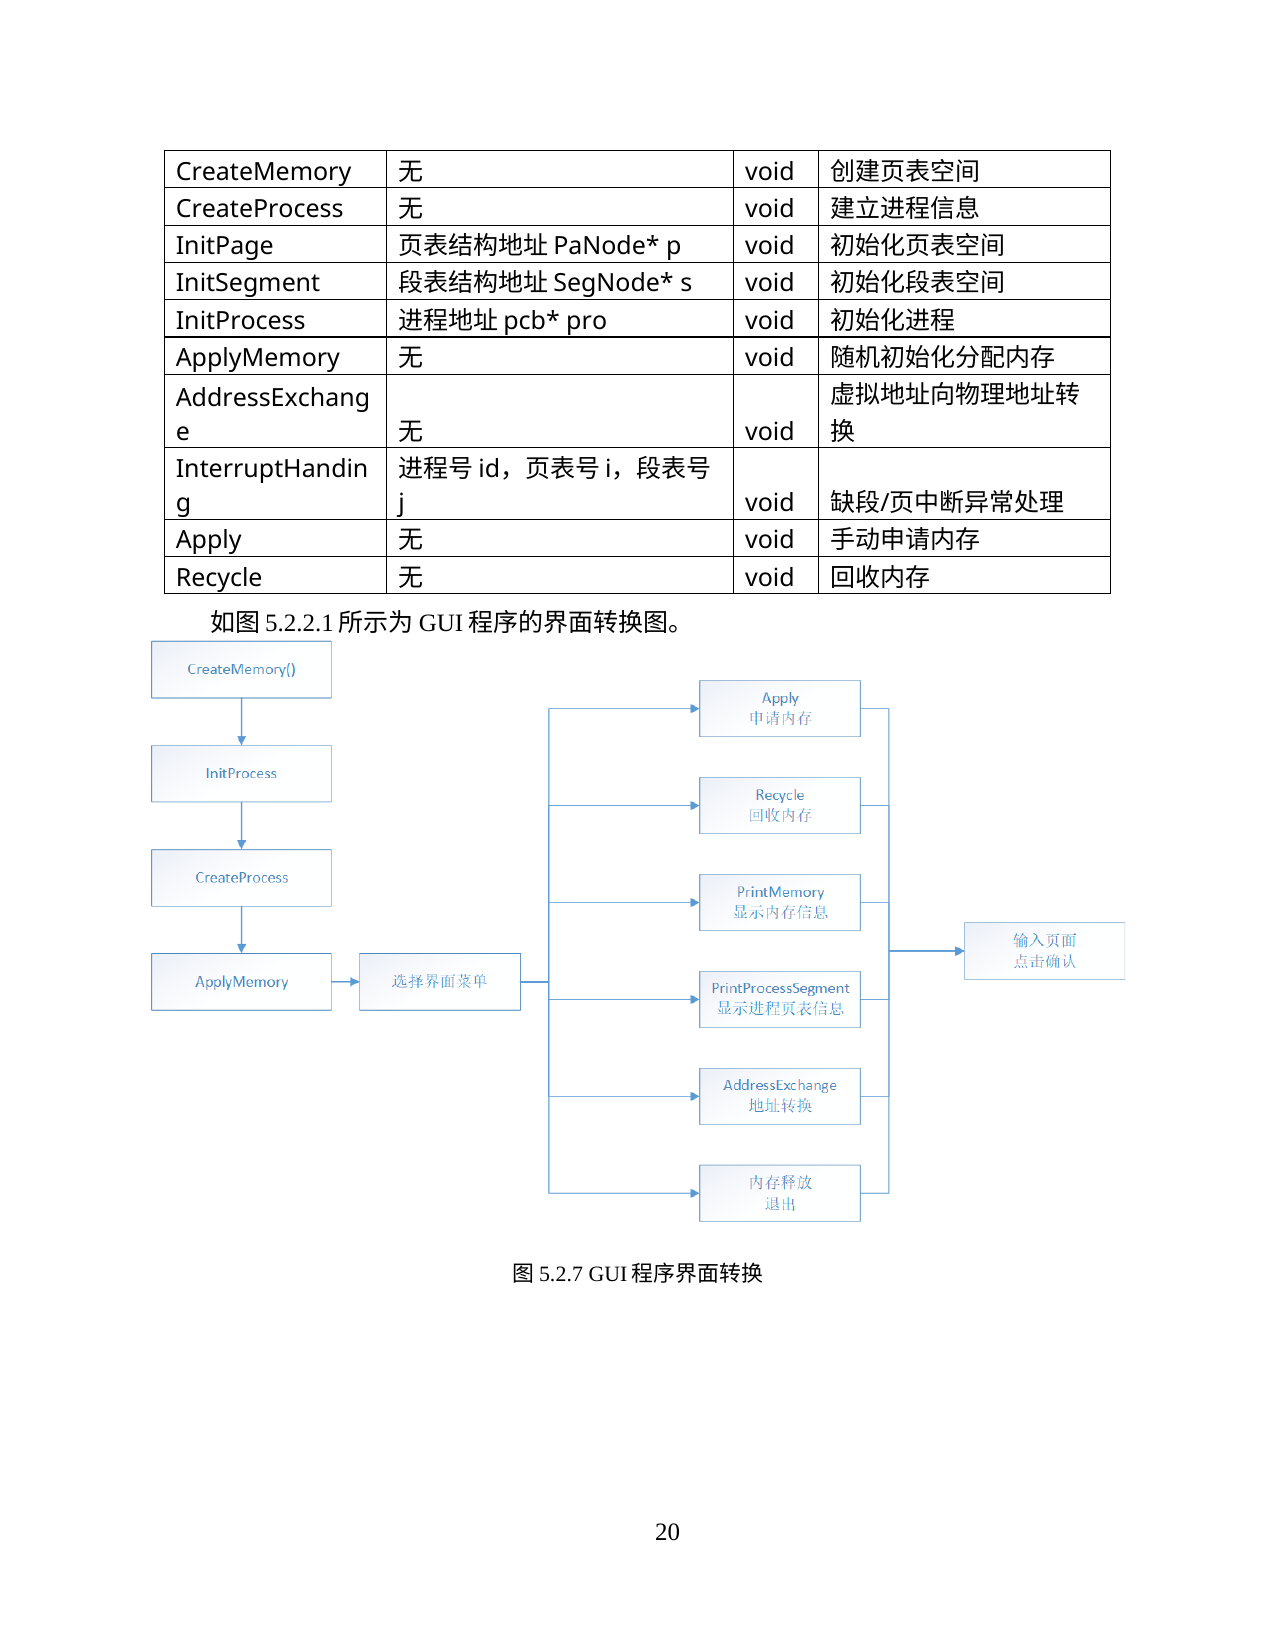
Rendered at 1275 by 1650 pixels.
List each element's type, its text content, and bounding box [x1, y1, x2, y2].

table_cell void [734, 375, 818, 447]
table_cell AddressExchange [165, 375, 386, 447]
table_cell 初始化页表空间 [819, 226, 1110, 262]
table_cell 段表结构地址SegNode* s [387, 263, 733, 299]
table_cell void [734, 151, 818, 187]
table_cell 虚拟地址向物理地址转换 [819, 375, 1110, 447]
table_cell void [734, 263, 818, 299]
table_cell 无 [387, 338, 733, 374]
table_cell void [734, 226, 818, 262]
table_cell InitPage [165, 226, 386, 262]
table_cell 随机初始化分配内存 [819, 338, 1110, 374]
table_cell CreateProcess [165, 188, 386, 224]
table_cell 页表结构地址PaNode* p [387, 226, 733, 262]
table_cell 无 [387, 520, 733, 556]
table_cell Recycle [165, 557, 386, 593]
table_cell InterruptHanding [165, 448, 386, 519]
picture [150, 640, 1125, 1222]
table_cell 无 [387, 375, 733, 447]
table_cell 手动申请内存 [819, 520, 1110, 556]
table_cell 创建页表空间 [819, 151, 1110, 187]
text 如图5.2.2.1所示为GUI程序的界面转换图。 [150, 594, 1125, 640]
table_cell 无 [387, 188, 733, 224]
table_cell CreateMemory [165, 151, 386, 187]
table_cell 初始化进程 [819, 300, 1110, 336]
table_cell 无 [387, 151, 733, 187]
table_cell void [734, 557, 818, 593]
table_cell 建立进程信息 [819, 188, 1110, 224]
table_cell ApplyMemory [165, 338, 386, 374]
table_cell 无 [387, 557, 733, 593]
table_cell void [734, 520, 818, 556]
table_cell InitSegment [165, 263, 386, 299]
table_cell void [734, 300, 818, 336]
table_cell Apply [165, 520, 386, 556]
table_cell 进程号id，页表号i，段表号j [387, 448, 733, 519]
table_cell 初始化段表空间 [819, 263, 1110, 299]
table_cell void [734, 338, 818, 374]
table_cell 缺段/页中断异常处理 [819, 448, 1110, 519]
table_cell 回收内存 [819, 557, 1110, 593]
table_cell InitProcess [165, 300, 386, 336]
table_cell 进程地址pcb* pro [387, 300, 733, 336]
table_cell void [734, 188, 818, 224]
table_cell void [734, 448, 818, 519]
